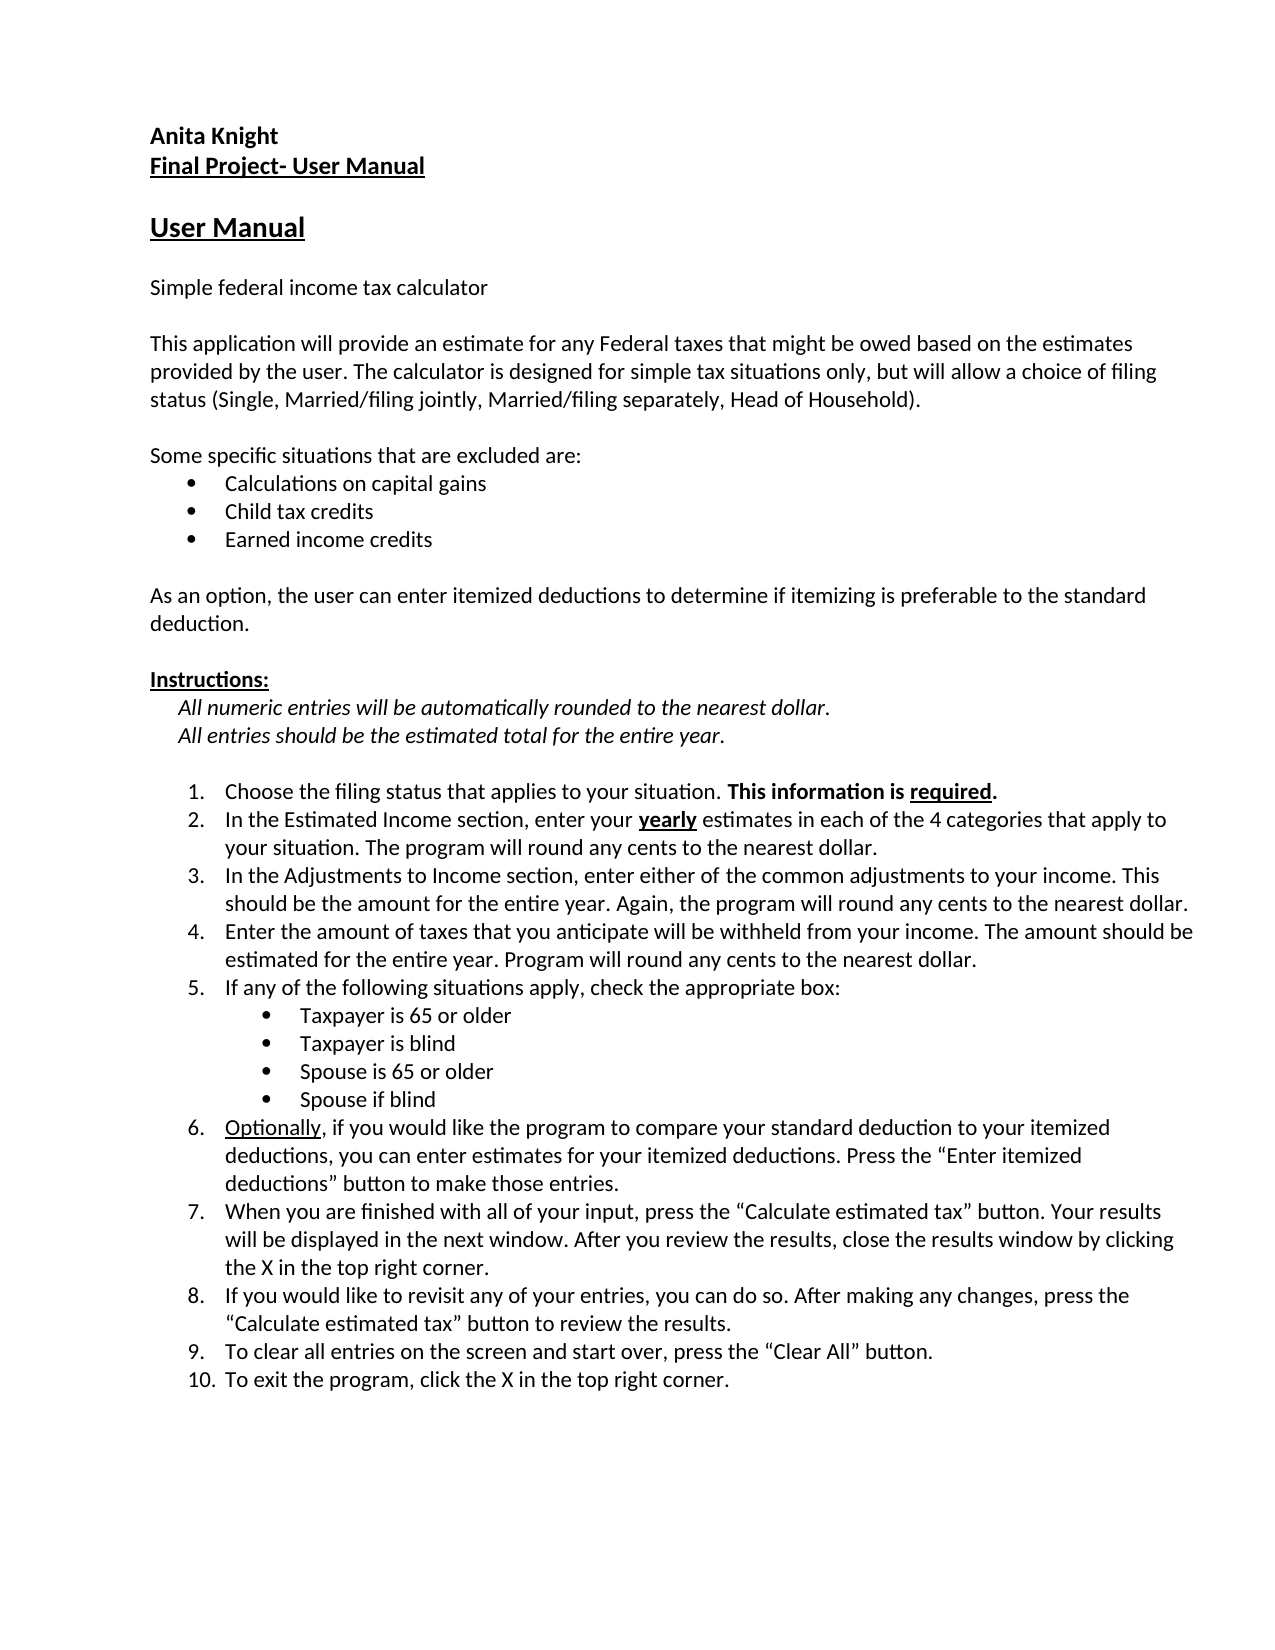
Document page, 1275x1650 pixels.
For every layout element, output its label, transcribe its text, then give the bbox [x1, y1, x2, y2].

text All numeric entries will be automatically rounded to the nearest dollar. [178, 693, 1200, 721]
list Spouse is 65 or older [262, 1057, 1200, 1085]
list Earned income credits [187, 525, 1200, 553]
text User Manual [150, 209, 1200, 245]
text All entries should be the estimated total for the entire year. [178, 721, 1200, 749]
list In the Estimated Income section, enter your yearly estimates in each of the 4 categories that apply to your situation. The program will round any cents to the nearest dollar. [187, 805, 1200, 861]
list Calculations on capital gains [187, 469, 1200, 497]
list Optionally, if you would like the program to compare your standard deduction to your itemized deductions, you can enter estimates for your itemized deductions. Press the “Enter itemized deductions” button to make those entries. [187, 1113, 1200, 1197]
list To exit the program, click the X in the top right corner. [187, 1366, 1200, 1393]
list When you are finished with all of your input, press the “Calculate estimated tax” button. Your results will be displayed in the next window. After you review the results, close the results window by clicking the X in the top right corner. [187, 1197, 1200, 1281]
list Enter the amount of taxes that you anticipate will be withheld from your income. The amount should be estimated for the entire year. Program will round any cents to the nearest dollar. [187, 917, 1200, 973]
list If you would like to revisit any of your entries, you can do so. After making any changes, press the “Calculate estimated tax” button to review the results. [187, 1281, 1200, 1337]
text Simple federal income tax calculator [150, 273, 1200, 301]
text As an option, the user can enter itemized deductions to determine if itemizing is preferable to the standard deduction. [150, 581, 1200, 637]
text Anita Knight [150, 120, 1200, 151]
text Final Project- User Manual [150, 151, 1200, 181]
list Taxpayer is 65 or older [262, 1001, 1200, 1029]
list Taxpayer is blind [262, 1029, 1200, 1057]
text Instructions: [150, 665, 1200, 693]
list In the Adjustments to Income section, enter either of the common adjustments to your income. This should be the amount for the entire year. Again, the program will round any cents to the nearest dollar. [187, 861, 1200, 917]
list Spouse if blind [262, 1085, 1200, 1113]
list Child tax credits [187, 497, 1200, 525]
list If any of the following situations apply, check the appropriate box: [187, 973, 1200, 1001]
text Some specific situations that are excluded are: [150, 441, 1200, 469]
list To clear all entries on the screen and start over, press the “Clear All” button. [187, 1337, 1200, 1366]
text This application will provide an estimate for any Federal taxes that might be owed based on the estimates provided by the user. The calculator is designed for simple tax situations only, but will allow a choice of filing status (Single, Married/filing jointly, Married/filing separately, Head of Household). [150, 329, 1200, 413]
list Choose the filing status that applies to your situation. This information is required. [187, 777, 1200, 805]
